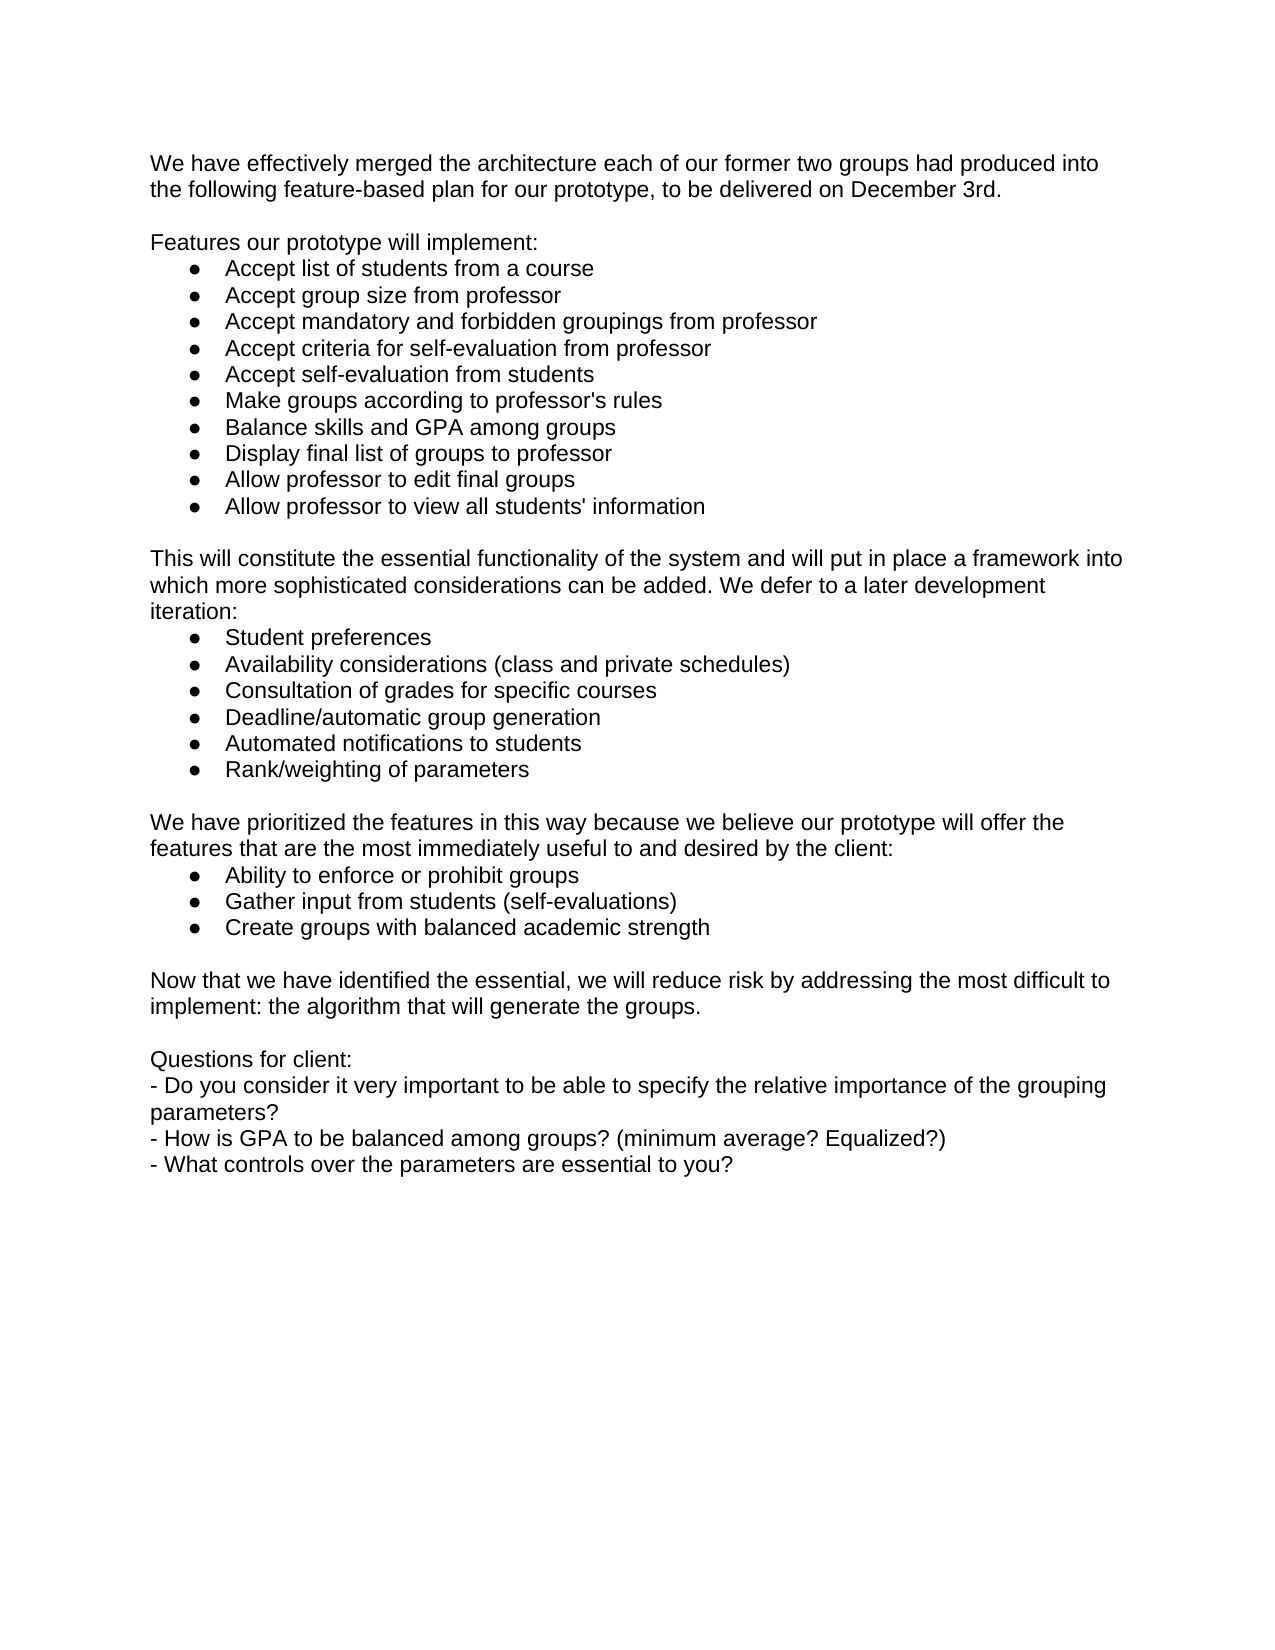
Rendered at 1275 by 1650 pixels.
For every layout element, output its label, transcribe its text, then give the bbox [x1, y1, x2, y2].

list Deadline/automatic group generation [188, 703, 1125, 730]
list Accept criteria for self-evaluation from professor [188, 334, 1125, 361]
list Accept group size from professor [188, 282, 1125, 308]
text We have effectively merged the architecture each of our former two groups had produced into the following feature-based plan for our prototype, to be delivered on December 3rd. [150, 150, 1125, 203]
list Accept mandatory and forbidden groupings from professor [188, 308, 1125, 334]
text Now that we have identified the essential, we will reduce risk by addressing the most difficult to implement: the algorithm that will generate the groups. [150, 967, 1125, 1020]
list Availability considerations (class and private schedules) [188, 651, 1125, 677]
text We have prioritized the features in this way because we believe our prototype will offer the features that are the most immediately useful to and desired by the client: [150, 809, 1125, 862]
list Make groups according to professor's rules [188, 387, 1125, 413]
list Consultation of grades for specific courses [188, 677, 1125, 703]
list Allow professor to edit final groups [188, 466, 1125, 493]
list Create groups with balanced academic strength [188, 914, 1125, 941]
list Accept list of students from a course [188, 255, 1125, 282]
list Automated notifications to students [188, 730, 1125, 756]
list Rank/weighting of parameters [188, 756, 1125, 782]
text This will constitute the essential functionality of the system and will put in place a framework into which more sophisticated considerations can be added. We defer to a later development iteration: [150, 545, 1125, 624]
list Student preferences [188, 624, 1125, 651]
list Balance skills and GPA among groups [188, 413, 1125, 440]
list Display final list of groups to professor [188, 440, 1125, 466]
list Allow professor to view all students' information [188, 493, 1125, 519]
list Gather input from students (self-evaluations) [188, 888, 1125, 914]
text - How is GPA to be balanced among groups? (minimum average? Equalized?) [150, 1125, 1125, 1151]
list Ability to enforce or prohibit groups [188, 862, 1125, 888]
text - What controls over the parameters are essential to you? [150, 1151, 1125, 1178]
text - Do you consider it very important to be able to specify the relative importance of the grouping parameters? [150, 1072, 1125, 1125]
list Accept self-evaluation from students [188, 361, 1125, 387]
text Features our prototype will implement: [150, 229, 1125, 255]
text Questions for client: [150, 1046, 1125, 1072]
